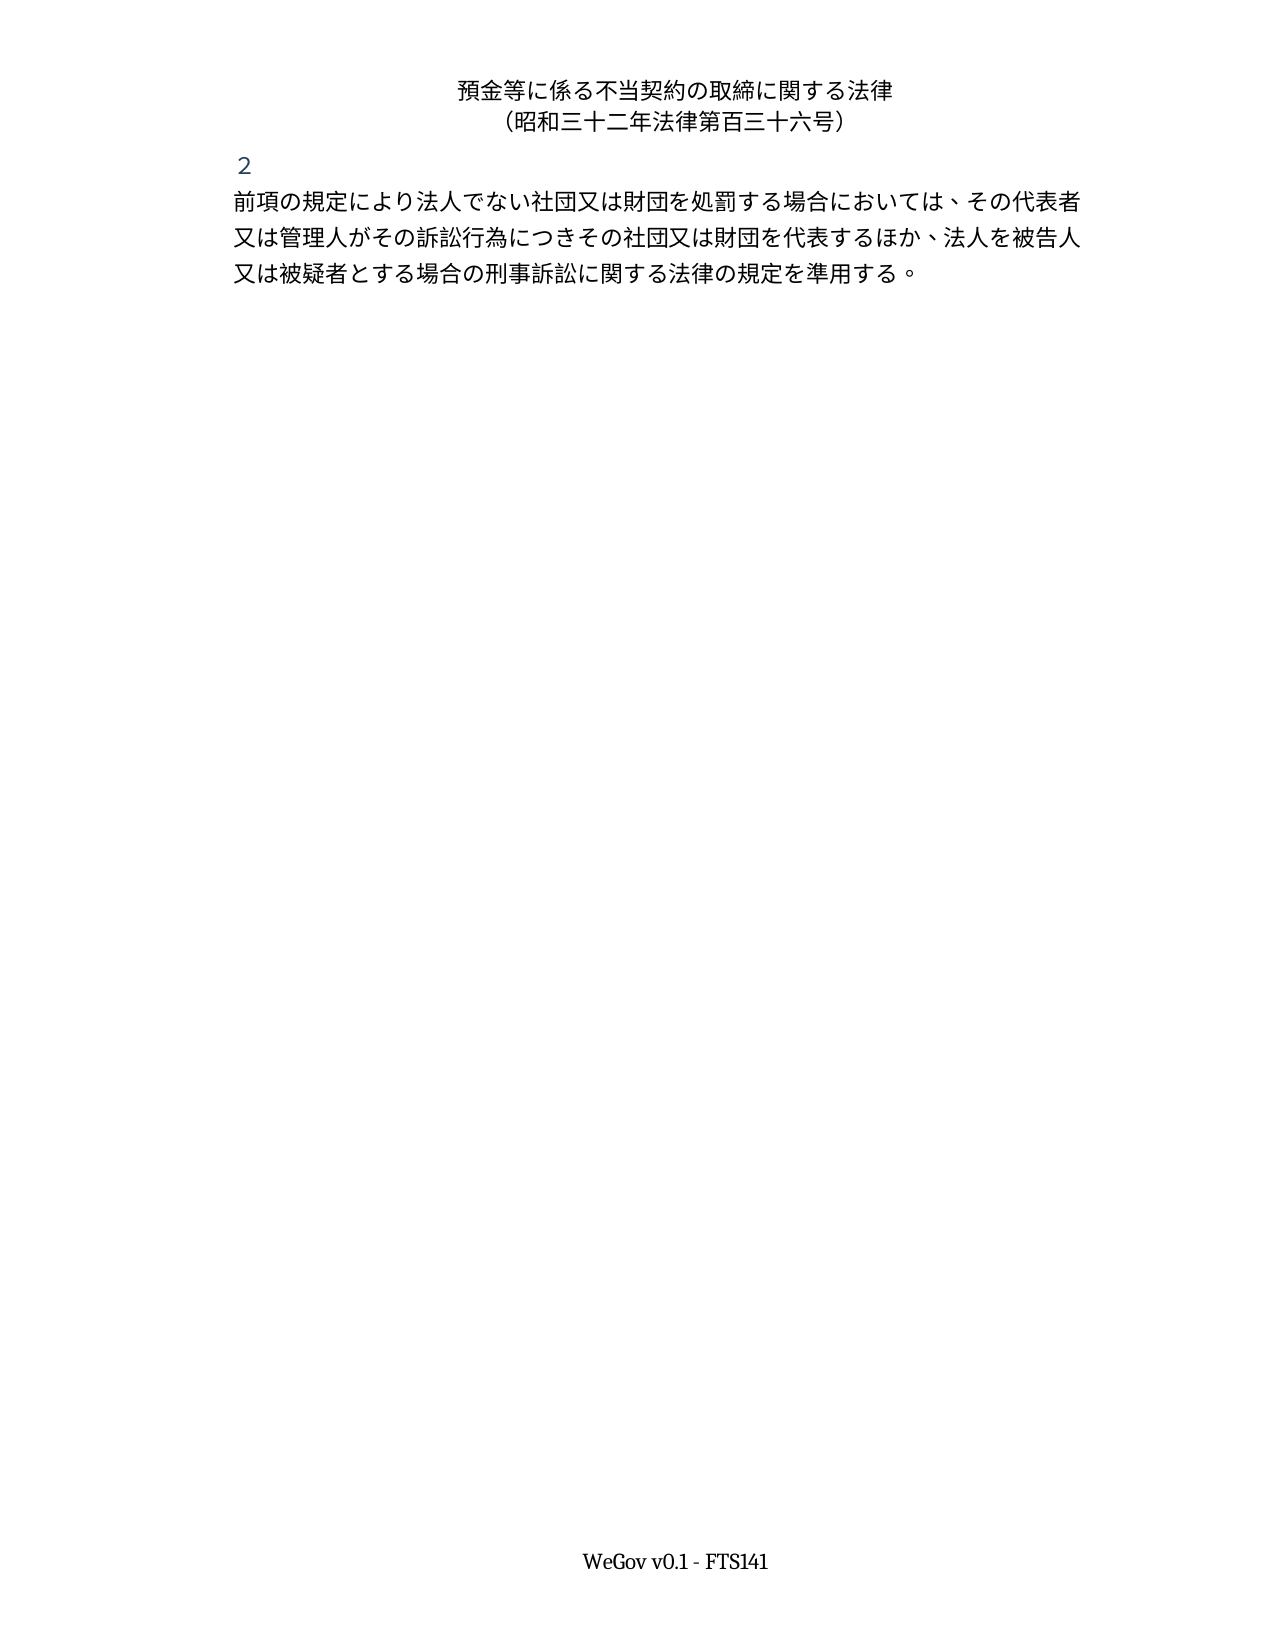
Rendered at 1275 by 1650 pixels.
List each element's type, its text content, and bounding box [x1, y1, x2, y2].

text 前項の規定により法人でない社団又は財団を処罰する場合においては、その代表者又は管理人がその訴訟行為につきその社団又は財団を代表するほか、法人を被告人又は被疑者とする場合の刑事訴訟に関する法律の規定を準用する。 [233, 186, 1087, 289]
subtitle ２ [233, 150, 1087, 181]
